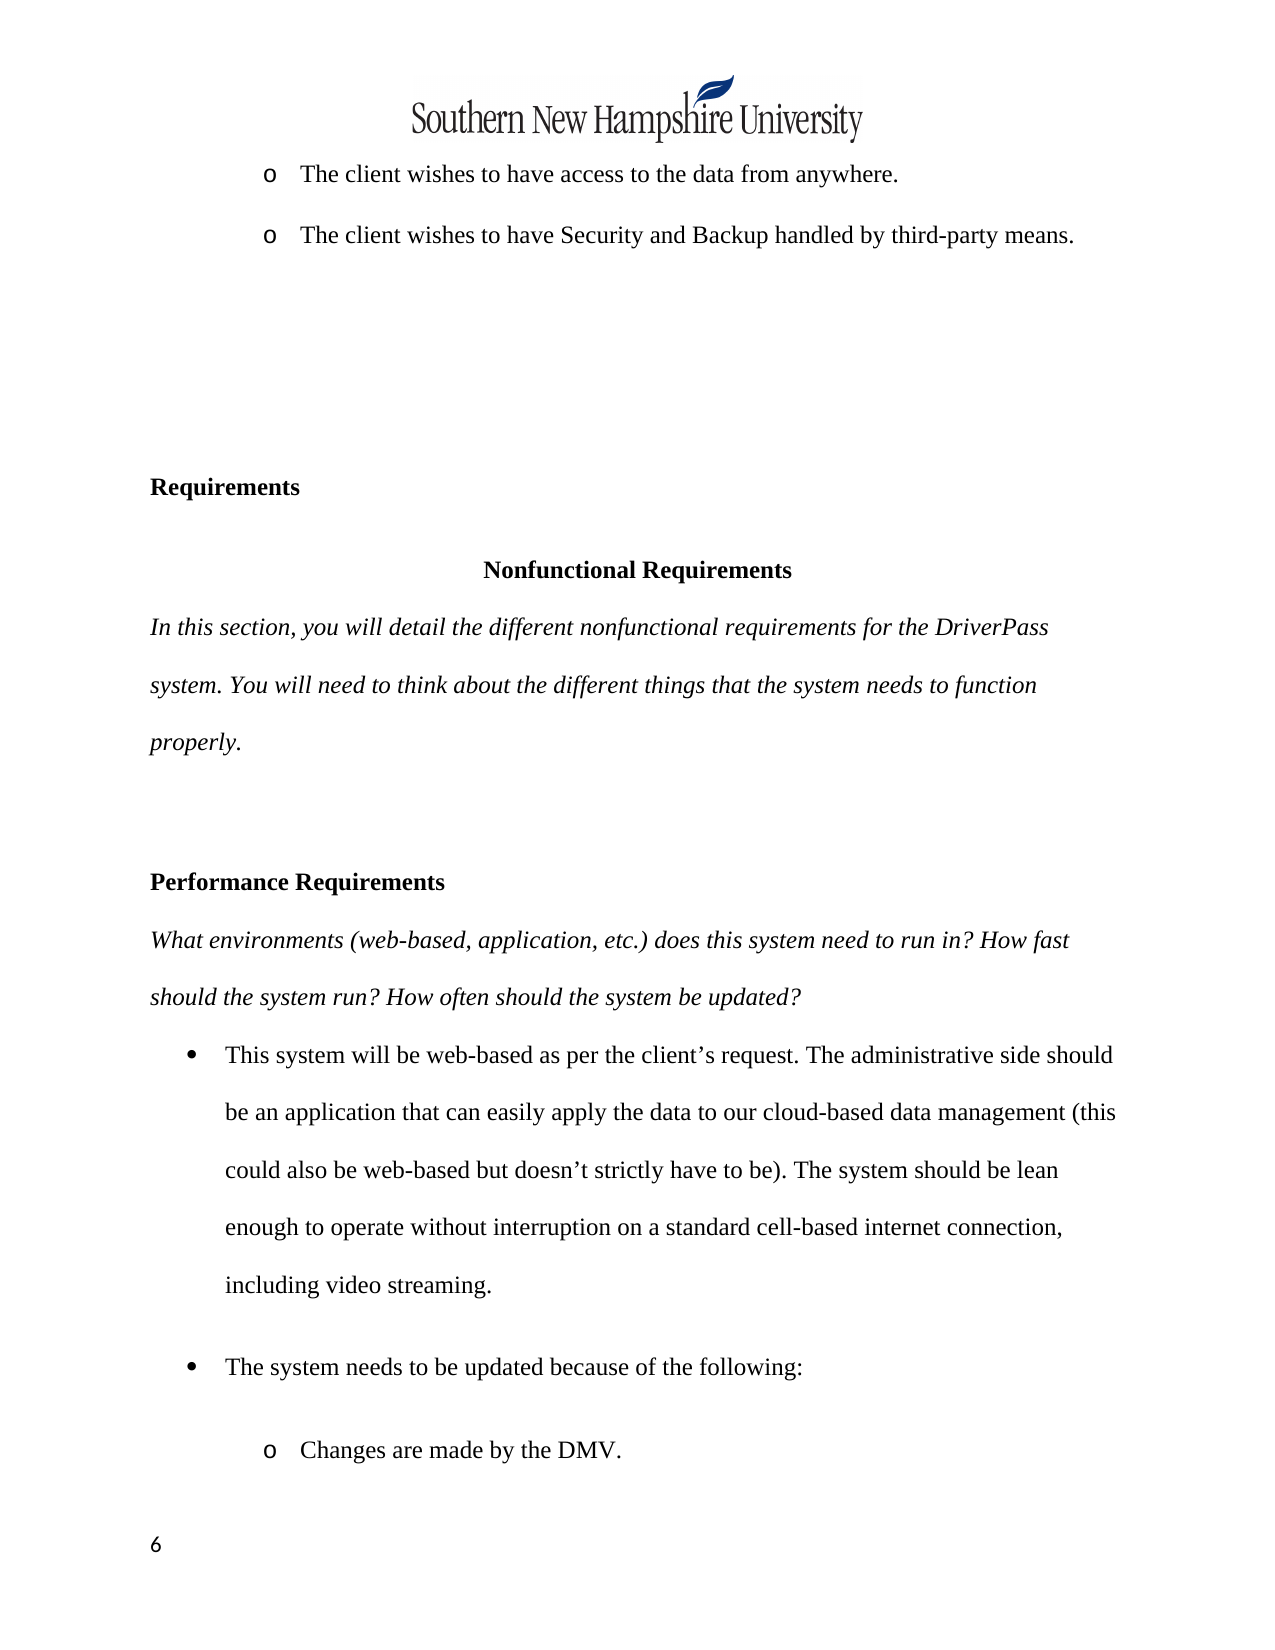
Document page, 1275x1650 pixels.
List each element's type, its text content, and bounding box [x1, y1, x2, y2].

list The client wishes to have Security and Backup handled by third-party means. [262, 221, 1125, 251]
list The system needs to be updated because of the following: [187, 1352, 1125, 1381]
list This system will be web-based as per the client’s request. The administrative side should be an application that can easily apply the data to our cloud-based data management (this could also be web-based but doesn’t strictly have to be). The system should be lean enough to operate without interruption on a standard cell-based internet connection, including video streaming. [187, 1040, 1125, 1298]
subtitle Nonfunctional Requirements [150, 555, 1125, 583]
subtitle Requirements [150, 472, 1125, 501]
list The client wishes to have access to the data from anywhere. [262, 159, 1125, 190]
text In this section, you will detail the different nonfunctional requirements for the DriverPass system. You will need to think about the different things that the system needs to function properly. [150, 612, 1125, 756]
list Changes are made by the DMV. [262, 1435, 1125, 1466]
picture [412, 75, 863, 143]
text What environments (web-based, application, etc.) does this system need to run in? How fast should the system run? How often should the system be updated? [150, 925, 1125, 1011]
subtitle Performance Requirements [150, 867, 1125, 896]
